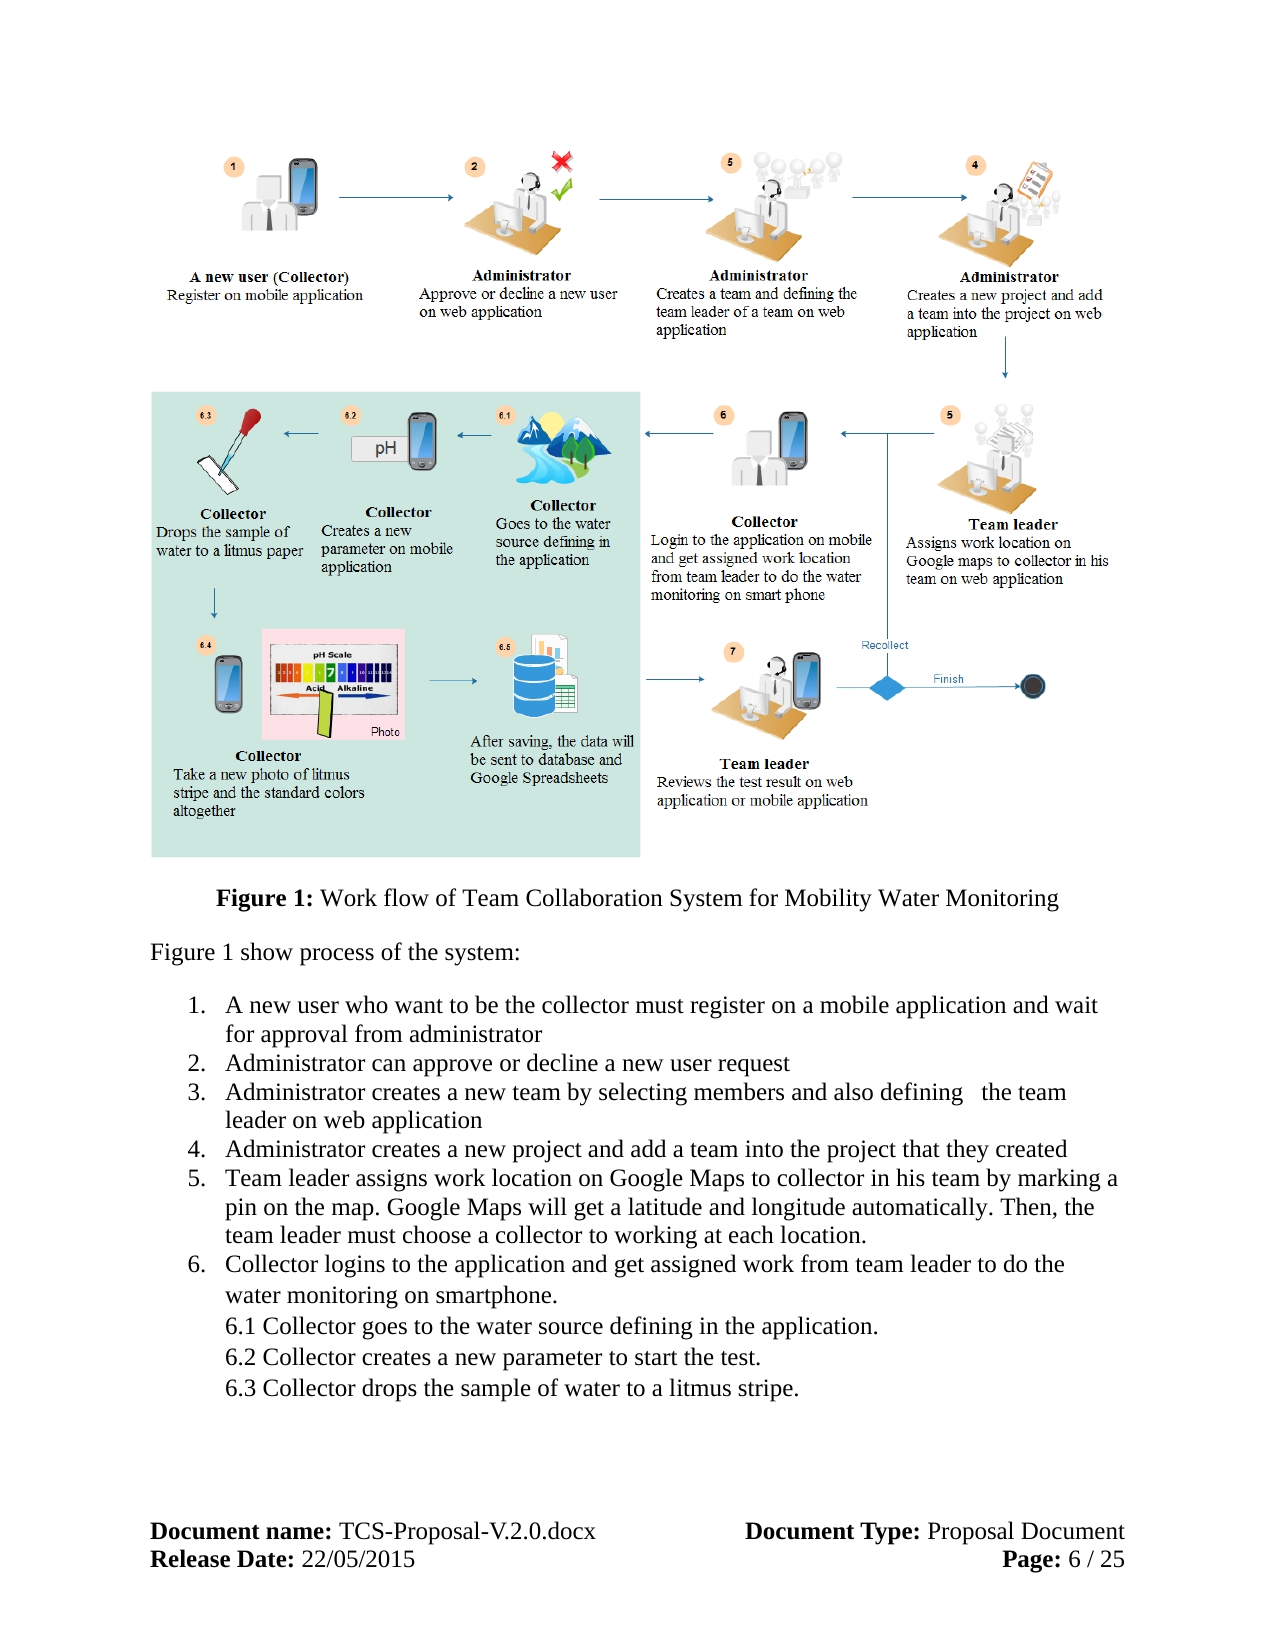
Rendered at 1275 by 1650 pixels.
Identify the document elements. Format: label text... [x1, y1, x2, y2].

list Collector logins to the application and get assigned work from team leader to do the water monitoring on smartphone. [187, 1249, 1125, 1309]
list Administrator can approve or decline a new user request [187, 1048, 1125, 1077]
list Administrator creates a new project and add a team into the project that they created [187, 1134, 1125, 1163]
text Figure 1 show process of the system: [150, 937, 1125, 965]
list 6.2 Collector creates a new parameter to start the test. [225, 1342, 1125, 1371]
list 6.3 Collector drops the sample of water to a litmus stripe. [225, 1373, 1125, 1402]
list Administrator creates a new team by selecting members and also defining the team leader on web application [187, 1077, 1125, 1134]
text Figure 1: Work flow of Team Collaboration System for Mobility Water Monitoring [150, 883, 1125, 912]
picture [150, 150, 1124, 858]
list A new user who want to be the collector must register on a mobile application and wait for approval from administrator [187, 990, 1125, 1048]
list 6.1 Collector goes to the water source defining in the application. [225, 1311, 1125, 1340]
list Team leader assigns work location on Google Maps to collector in his team by marking a pin on the map. Google Maps will get a latitude and longitude automatically. Then, the team leader must choose a collector to working at each location. [187, 1163, 1125, 1249]
